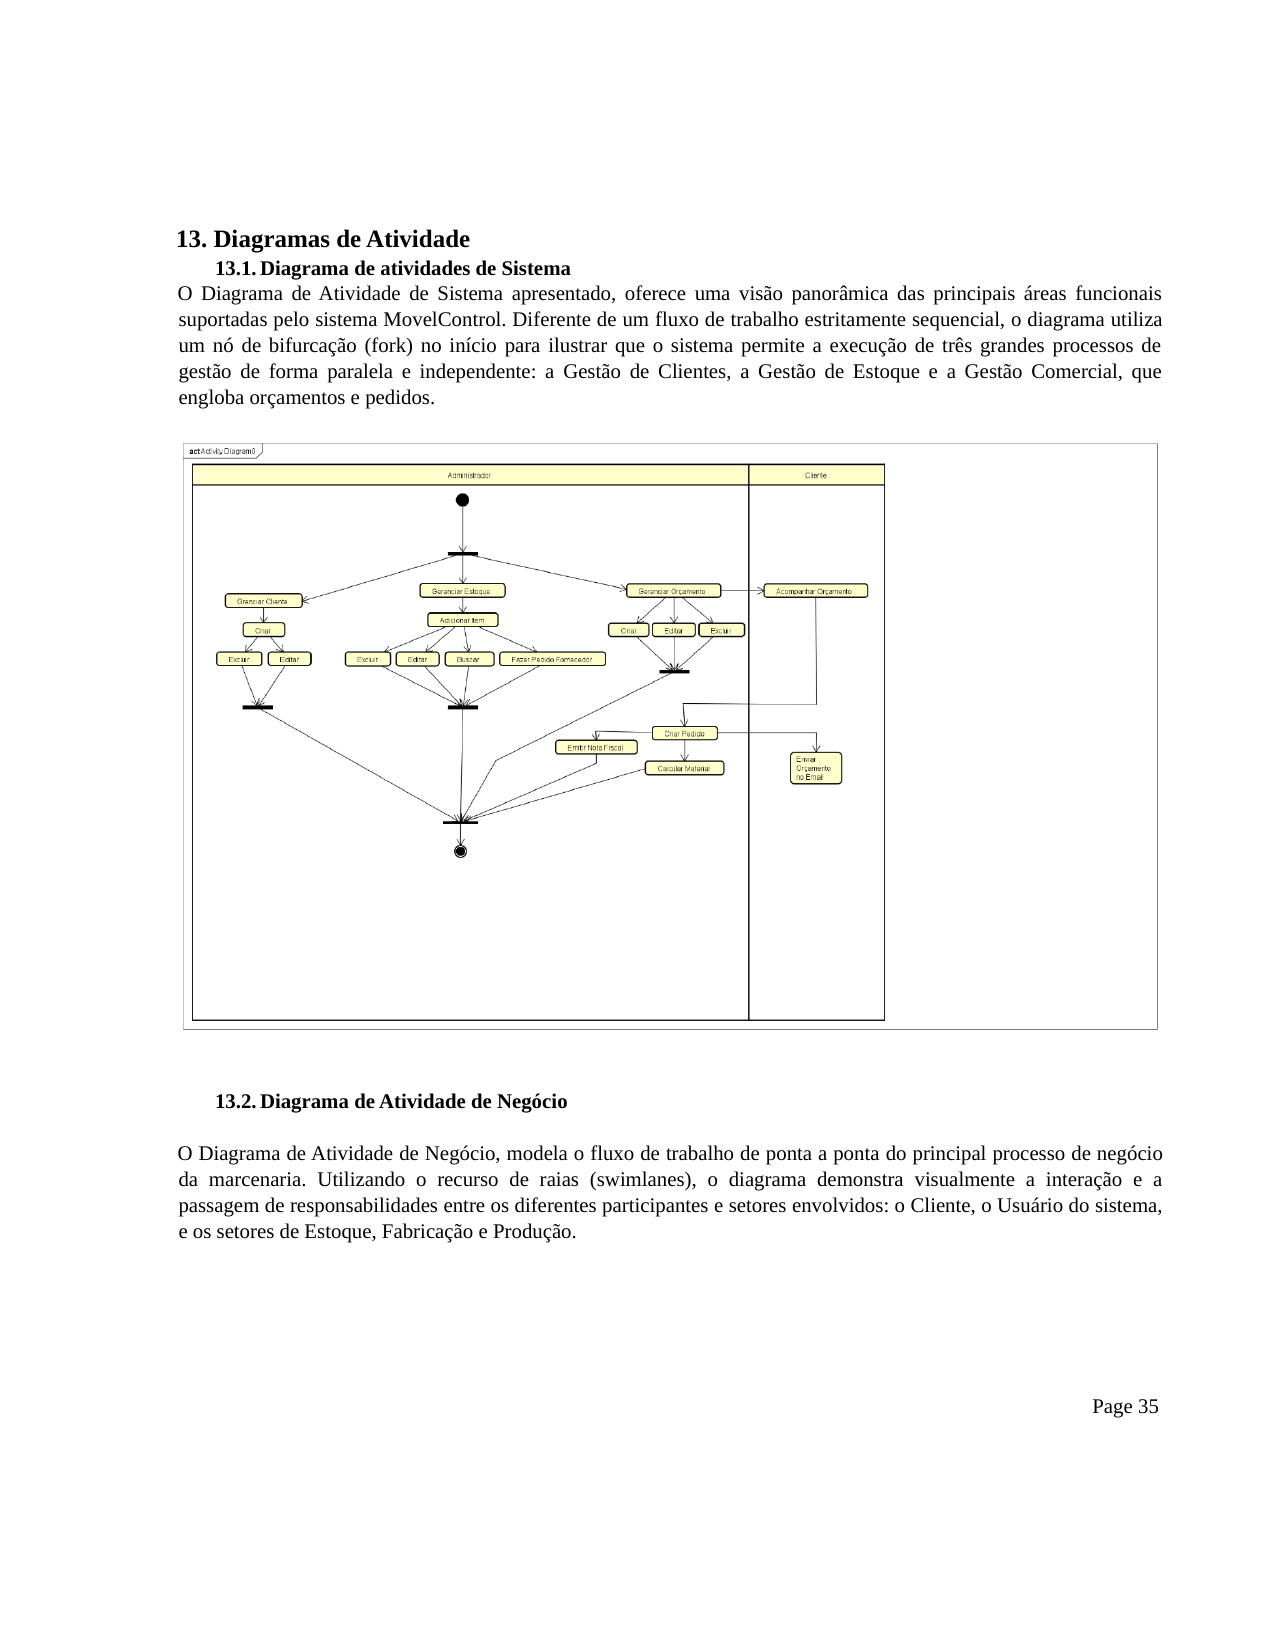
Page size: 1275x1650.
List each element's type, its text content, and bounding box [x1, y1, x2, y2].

subtitle Diagramas de Atividade [176, 224, 1164, 253]
picture [177, 437, 1163, 1035]
text O Diagrama de Atividade de Sistema apresentado, oferece uma visão panorâmica das principais áreas funcionais suportadas pelo sistema MovelControl. Diferente de um fluxo de trabalho estritamente sequencial, o diagrama utiliza um nó de bifurcação (fork) no início para ilustrar que o sistema permite a execução de três grandes processos de gestão de forma paralela e independente: a Gestão de Clientes, a Gestão de Estoque e a Gestão Comercial, que engloba orçamentos e pedidos. [177, 281, 1164, 409]
text O Diagrama de Atividade de Negócio, modela o fluxo de trabalho de ponta a ponta do principal processo de negócio da marcenaria. Utilizando o recurso de raias (swimlanes), o diagrama demonstra visualmente a interação e a passagem de responsabilidades entre os diferentes participantes e setores envolvidos: o Cliente, o Usuário do sistema, e os setores de Estoque, Fabricação e Produção. [177, 1141, 1164, 1243]
subtitle Diagrama de Atividade de Negócio [215, 1089, 1164, 1113]
subtitle Diagrama de atividades de Sistema [215, 255, 1164, 279]
